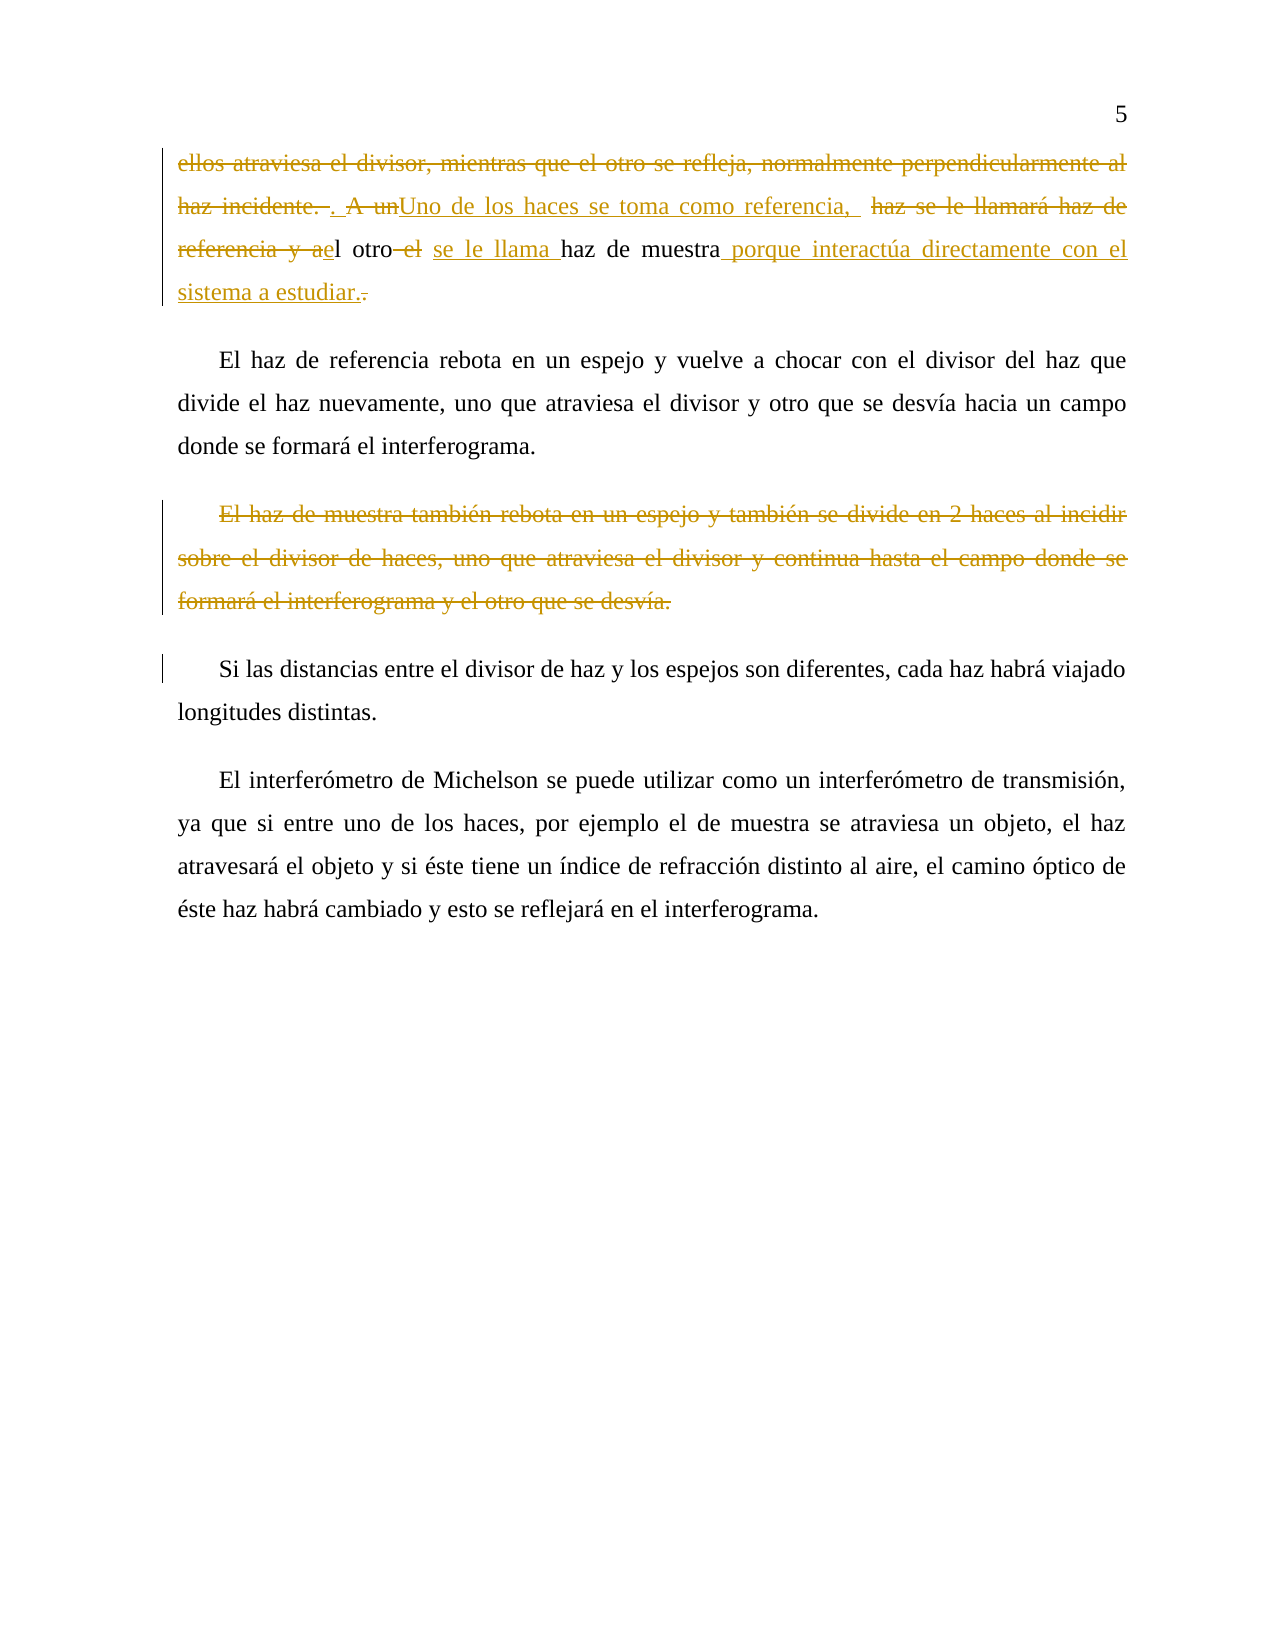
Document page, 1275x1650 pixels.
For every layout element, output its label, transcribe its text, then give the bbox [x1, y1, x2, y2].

text Si las distancias entre el divisor de haz y los espejos son diferentes, cada haz habrá viajado longitudes distintas. [177, 654, 1127, 726]
text El interferómetro de Michelson se puede utilizar como un interferómetro de transmisión, ya que si entre uno de los haces, por ejemplo el de muestra se atraviesa un objeto, el haz atravesará el objeto y si éste tiene un índice de refracción distinto al aire, el camino óptico de éste haz habrá cambiado y esto se reflejará en el interferograma. [177, 765, 1127, 923]
text El haz de referencia rebota en un espejo y vuelve a chocar con el divisor del haz que divide el haz nuevamente, uno que atraviesa el divisor y otro que se desvía hacia un campo donde se formará el interferograma. [177, 345, 1127, 460]
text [177, 148, 1127, 163]
